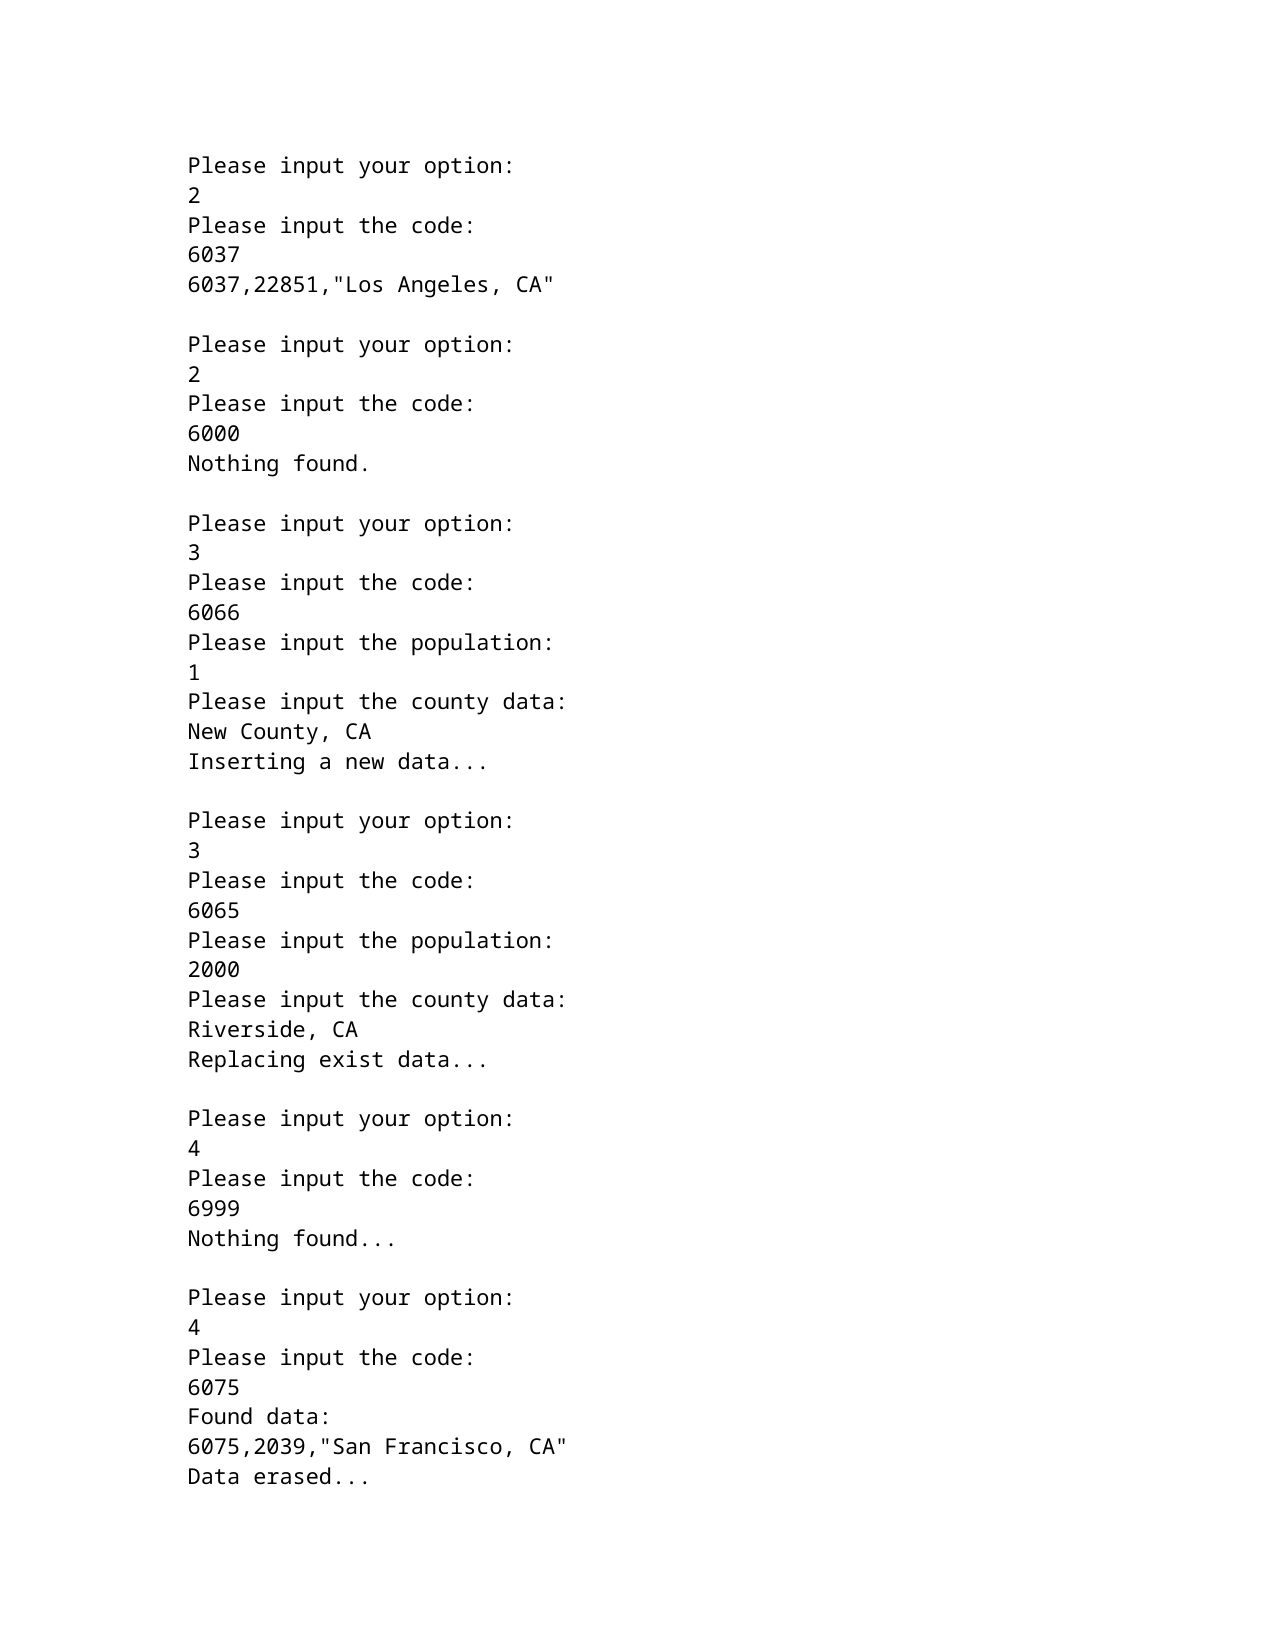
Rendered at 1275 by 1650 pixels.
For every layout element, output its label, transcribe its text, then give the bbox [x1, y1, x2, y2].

text 6000 [187, 418, 1087, 448]
text Data erased... [187, 1461, 1087, 1491]
text New County, CA [187, 716, 1087, 746]
text 6037,22851,"Los Angeles, CA" [187, 269, 1087, 299]
text 6037 [187, 239, 1087, 269]
text Please input the county data: [187, 984, 1087, 1014]
text Please input your option: [187, 329, 1087, 358]
text Please input the code: [187, 865, 1087, 895]
text 3 [187, 537, 1087, 567]
text Please input the population: [187, 924, 1087, 954]
text Please input the code: [187, 1342, 1087, 1371]
text 6075,2039,"San Francisco, CA" [187, 1431, 1087, 1461]
text Please input the code: [187, 209, 1087, 239]
text Please input your option: [187, 1103, 1087, 1133]
text Nothing found. [187, 448, 1087, 478]
text 6999 [187, 1193, 1087, 1222]
text Please input your option: [187, 150, 1087, 180]
text 6075 [187, 1371, 1087, 1401]
text Replacing exist data... [187, 1044, 1087, 1073]
text Please input the county data: [187, 686, 1087, 716]
text Riverside, CA [187, 1014, 1087, 1044]
text 2000 [187, 954, 1087, 984]
text Nothing found... [187, 1222, 1087, 1252]
text 6066 [187, 597, 1087, 627]
text Please input the population: [187, 627, 1087, 656]
text Inserting a new data... [187, 746, 1087, 776]
text Please input your option: [187, 805, 1087, 835]
text Found data: [187, 1401, 1087, 1431]
text 4 [187, 1312, 1087, 1342]
text Please input your option: [187, 507, 1087, 537]
text Please input the code: [187, 1163, 1087, 1193]
text 2 [187, 358, 1087, 388]
text 2 [187, 180, 1087, 209]
text Please input the code: [187, 388, 1087, 418]
text 6065 [187, 895, 1087, 924]
text 3 [187, 835, 1087, 865]
text Please input the code: [187, 567, 1087, 597]
text 1 [187, 656, 1087, 686]
text 4 [187, 1133, 1087, 1163]
text Please input your option: [187, 1282, 1087, 1312]
